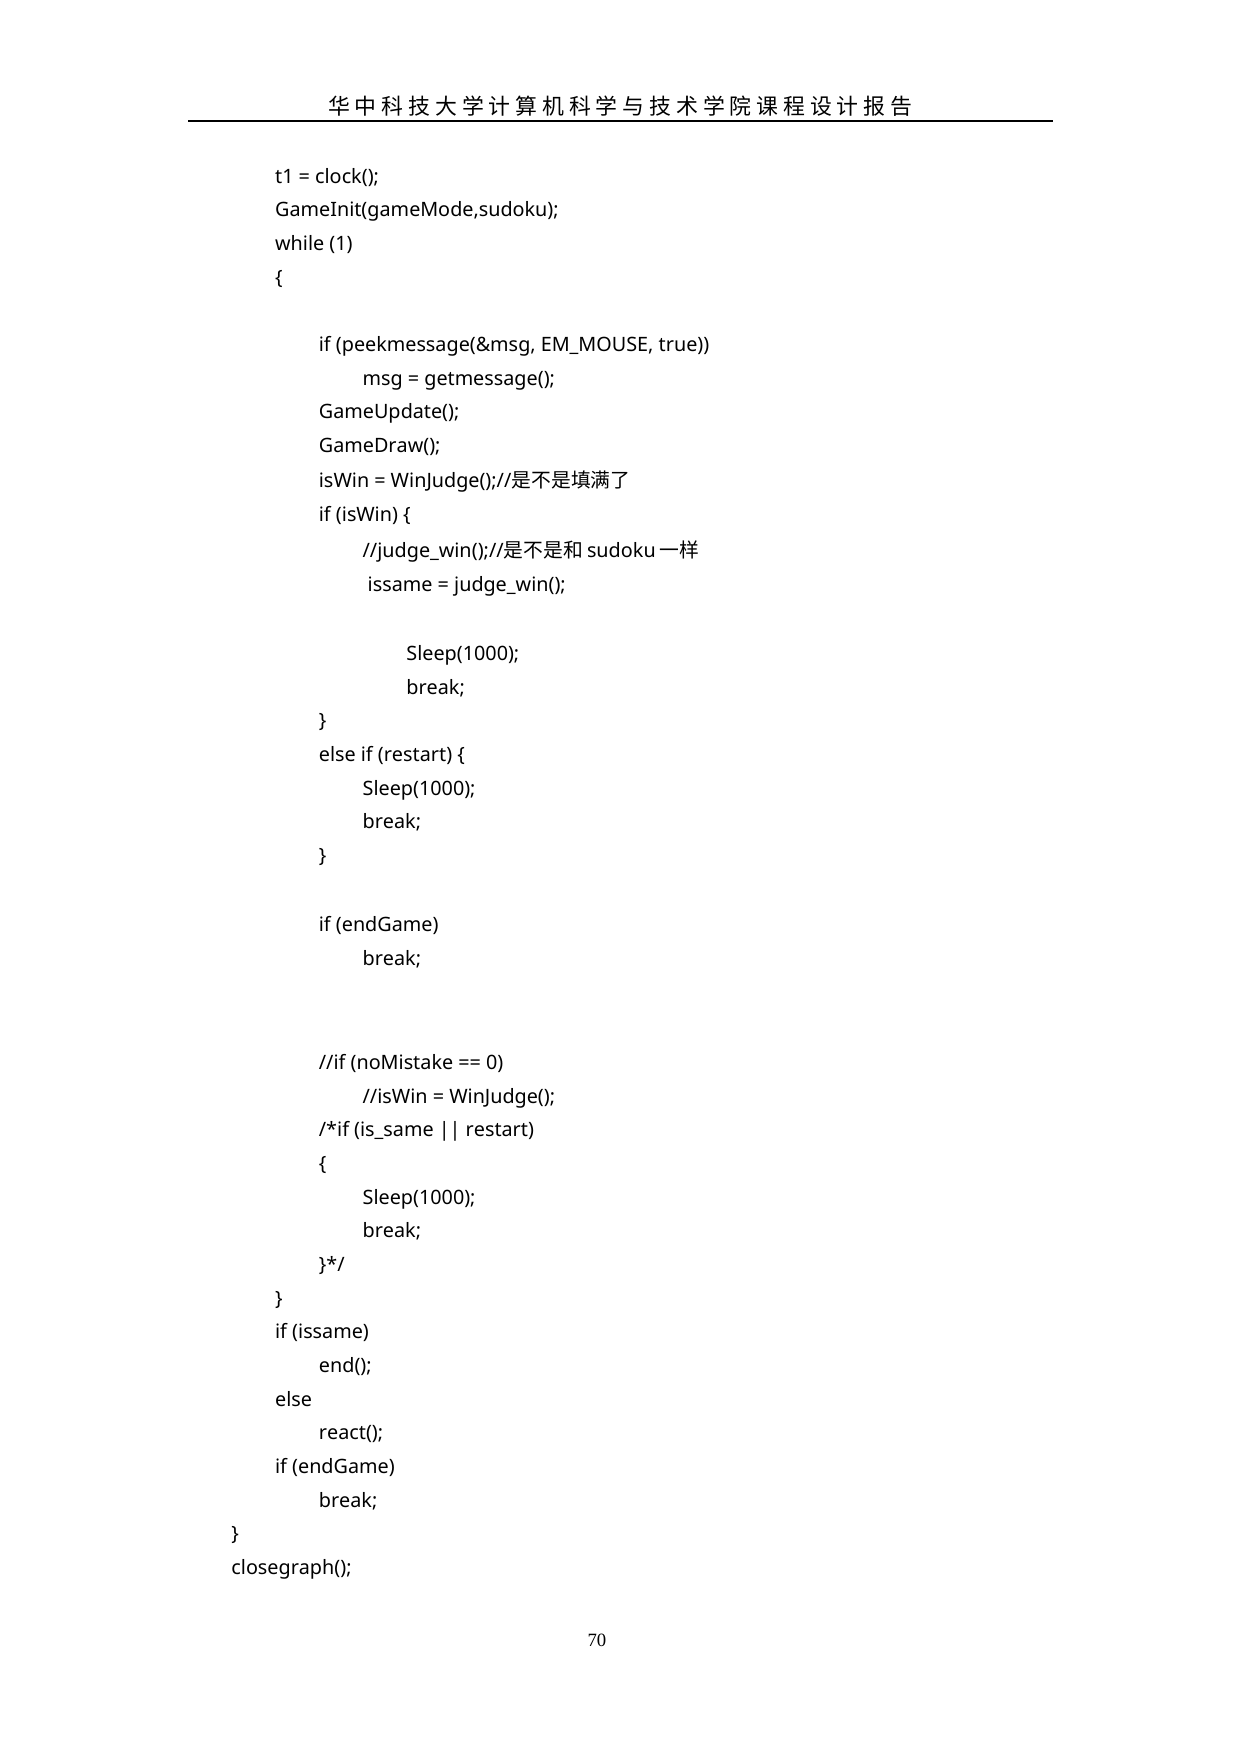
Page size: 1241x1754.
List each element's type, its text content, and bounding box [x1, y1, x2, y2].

text if (isWin) { [187, 501, 1053, 528]
text isWin = WinJudge();//是不是填满了 [187, 465, 1053, 493]
text //judge_win();//是不是和sudoku一样 [187, 534, 1053, 563]
text { [187, 263, 1053, 290]
text GameDraw(); [187, 431, 1053, 458]
text break; [187, 1217, 1053, 1244]
text Sleep(1000); [187, 639, 1053, 666]
text /*if (is_same || restart) [187, 1116, 1053, 1143]
text Sleep(1000); [187, 774, 1053, 801]
text } [187, 841, 1053, 868]
text else [187, 1385, 1053, 1412]
text Sleep(1000); [187, 1183, 1053, 1210]
text GameUpdate(); [187, 397, 1053, 424]
text t1 = clock(); [187, 162, 1053, 189]
text while (1) [187, 229, 1053, 256]
text //if (noMistake == 0) [187, 1048, 1053, 1075]
text GameInit(gameMode,sudoku); [187, 196, 1053, 223]
text }*/ [187, 1250, 1053, 1277]
text issame = judge_win(); [187, 570, 1053, 597]
text msg = getmessage(); [187, 364, 1053, 391]
text react(); [187, 1418, 1053, 1446]
text //isWin = WinJudge(); [187, 1082, 1053, 1109]
text end(); [187, 1351, 1053, 1378]
text closegraph(); [187, 1553, 1053, 1580]
text break; [187, 1486, 1053, 1513]
text } [187, 707, 1053, 734]
text } [187, 1284, 1053, 1311]
text if (issame) [187, 1318, 1053, 1344]
text if (endGame) [187, 1452, 1053, 1479]
text break; [187, 808, 1053, 834]
text else if (restart) { [187, 740, 1053, 767]
text if (peekmessage(&msg, EM_MOUSE, true)) [187, 330, 1053, 357]
text break; [187, 944, 1053, 971]
text } [187, 1519, 1053, 1546]
text break; [187, 673, 1053, 700]
text { [187, 1149, 1053, 1176]
text if (endGame) [187, 910, 1053, 937]
